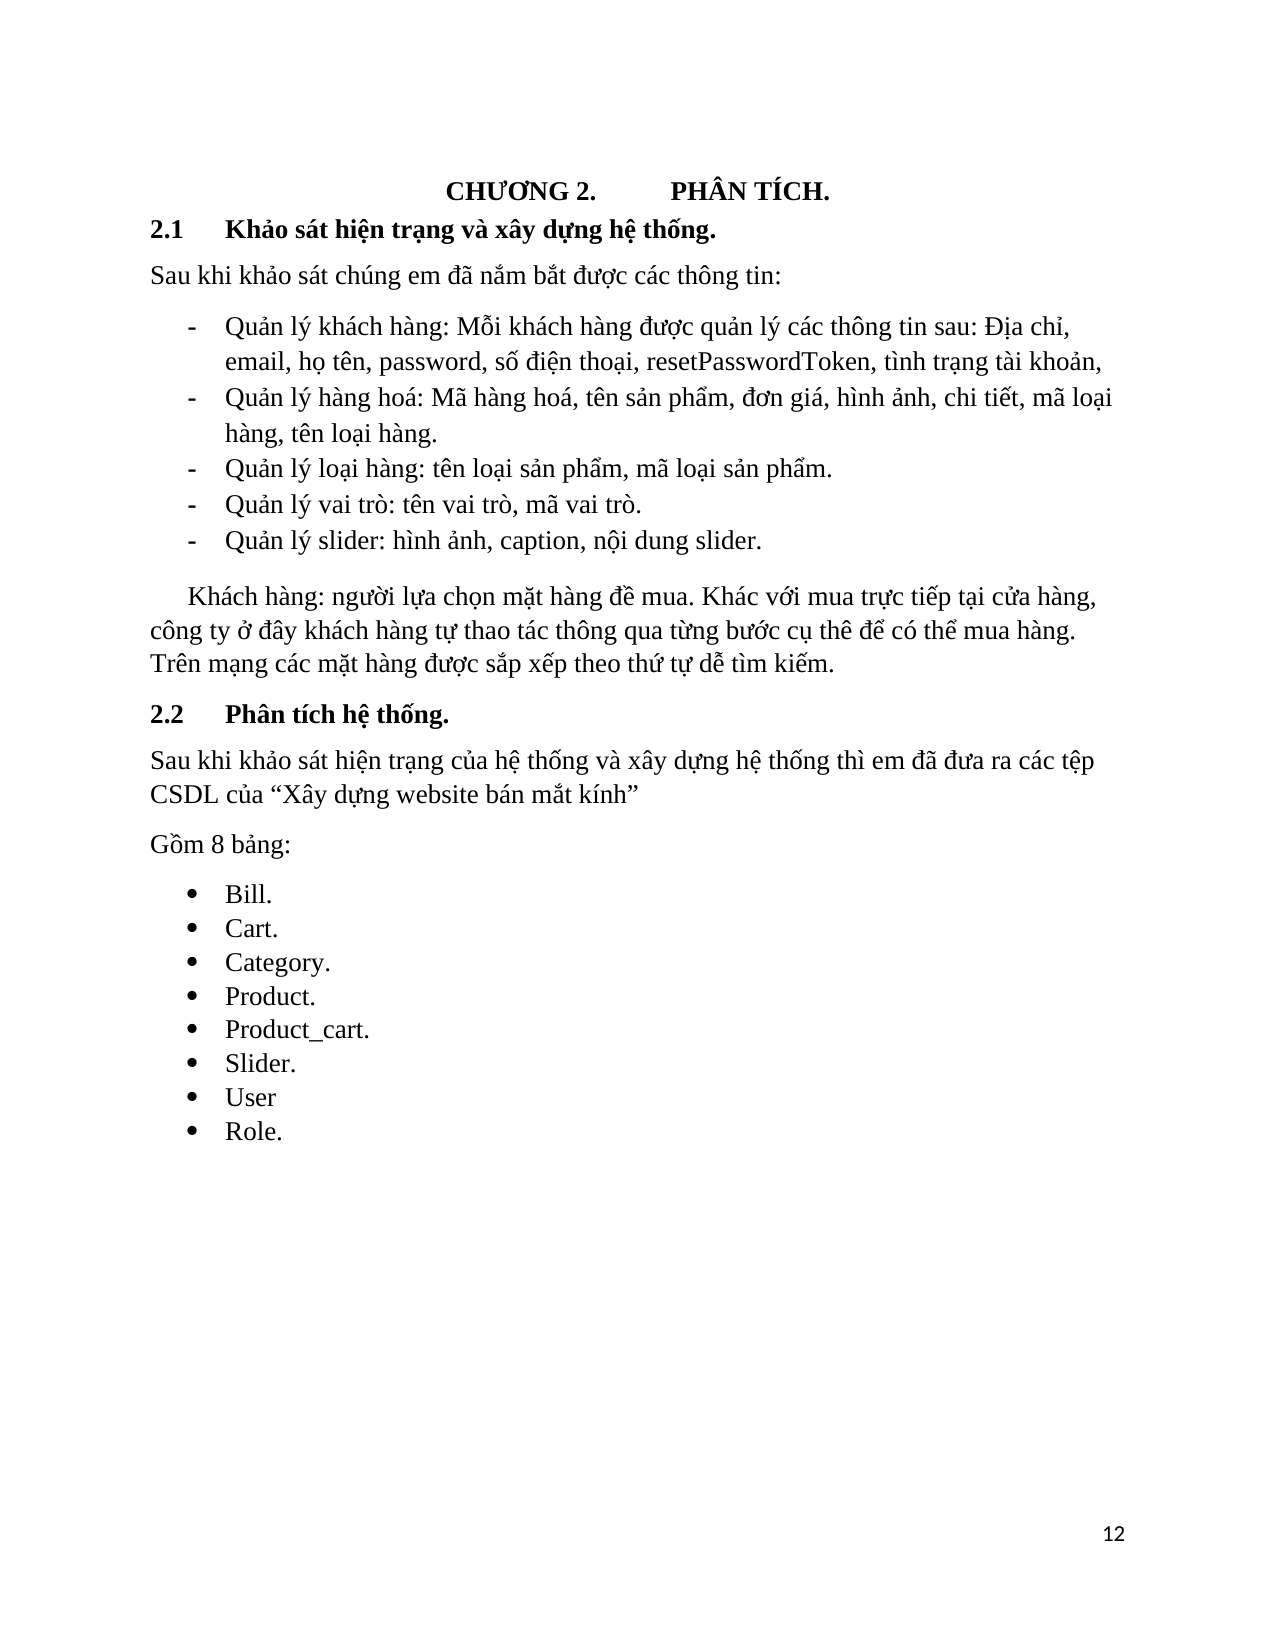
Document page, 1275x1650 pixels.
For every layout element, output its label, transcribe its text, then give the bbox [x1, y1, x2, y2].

list Cart. [187, 912, 1125, 943]
list Quản lý vai trò: tên vai trò, mã vai trò. [187, 488, 1125, 519]
list Category. [187, 946, 1125, 977]
list Role. [187, 1115, 1125, 1146]
list Quản lý khách hàng: Mỗi khách hàng được quản lý các thông tin sau: Địa chỉ, email, họ tên, password, số điện thoại, resetPasswordToken, tình trạng tài khoản, [187, 309, 1125, 376]
list Product_cart. [187, 1013, 1125, 1045]
text Sau khi khảo sát hiện trạng của hệ thống và xây dựng hệ thống thì em đã đưa ra các tệp CSDL của “Xây dựng website bán mắt kính” [150, 744, 1125, 809]
subtitle CHƯƠNG 2. PHÂN TÍCH. [150, 175, 1125, 206]
list Slider. [187, 1047, 1125, 1078]
list Quản lý slider: hình ảnh, caption, nội dung slider. [187, 524, 1125, 555]
list Product. [187, 980, 1125, 1011]
list Bill. [187, 878, 1125, 910]
list Quản lý loại hàng: tên loại sản phẩm, mã loại sản phẩm. [187, 452, 1125, 484]
text Sau khi khảo sát chúng em đã nắm bắt được các thông tin: [150, 259, 1125, 291]
subtitle 2.1 Khảo sát hiện trạng và xây dựng hệ thống. [150, 213, 1125, 244]
subtitle 2.2 Phân tích hệ thống. [150, 698, 1125, 729]
text Khách hàng: người lựa chọn mặt hàng đề mua. Khác với mua trực tiếp tại cửa hàng, công ty ở đây khách hàng tự thao tác thông qua từng bước cụ thê để có thể mua hàng. Trên mạng các mặt hàng được sắp xếp theo thứ tự dễ tìm kiếm. [150, 581, 1125, 679]
list User [187, 1081, 1125, 1112]
text Gồm 8 bảng: [150, 828, 1125, 859]
list Quản lý hàng hoá: Mã hàng hoá, tên sản phẩm, đơn giá, hình ảnh, chi tiết, mã loại hàng, tên loại hàng. [187, 381, 1125, 448]
